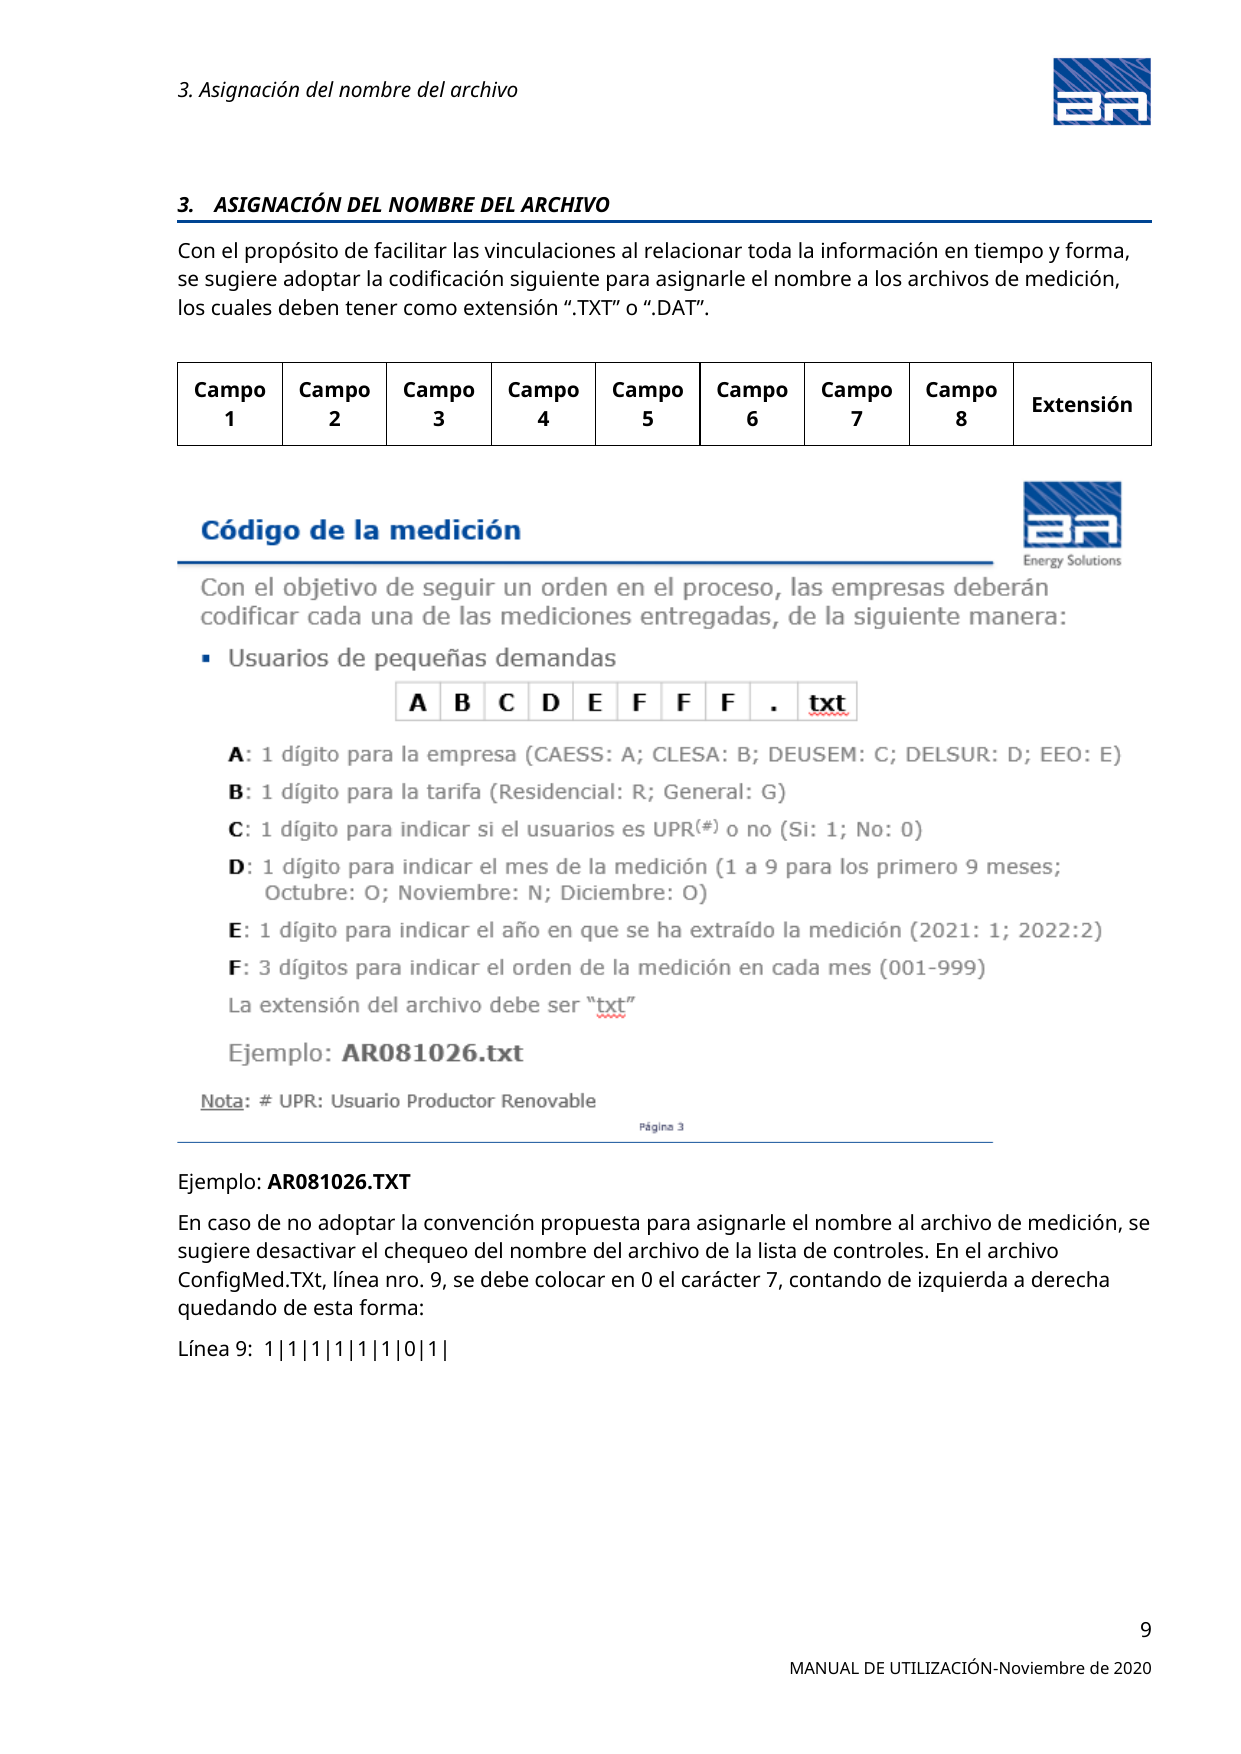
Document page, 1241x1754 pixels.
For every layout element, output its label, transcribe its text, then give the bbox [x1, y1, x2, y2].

picture [1051, 55, 1152, 126]
picture [177, 471, 1146, 1143]
table_header Extensión [1014, 363, 1151, 445]
table_header Campo 8 [910, 363, 1013, 445]
text En caso de no adoptar la convención propuesta para asignarle el nombre al archivo de medición, se sugiere desactivar el chequeo del nombre del archivo de la lista de controles. En el archivo ConfigMed.TXt, línea nro. 9, se debe colocar en 0 el carácter 7, contando de izquierda a derecha quedando de esta forma: [177, 1208, 1152, 1322]
subtitle Asignación del nombre del archivo [177, 190, 1152, 220]
table_header Campo 2 [283, 363, 386, 445]
table_header Campo 5 [596, 363, 699, 445]
text Línea 9: 1|1|1|1|1|1|0|1| [177, 1334, 1152, 1363]
table_header Campo 3 [387, 363, 491, 445]
text Ejemplo: AR081026.TXT [177, 1167, 1152, 1196]
text Con el propósito de facilitar las vinculaciones al relacionar toda la información en tiempo y forma, se sugiere adoptar la codificación siguiente para asignarle el nombre a los archivos de medición, los cuales deben tener como extensión “.TXT” o “.DAT”. [177, 236, 1152, 321]
table_header Campo 6 [701, 363, 804, 445]
table_header Campo 4 [492, 363, 595, 445]
table_header Campo 7 [805, 363, 909, 445]
table_header Campo 1 [178, 363, 282, 445]
